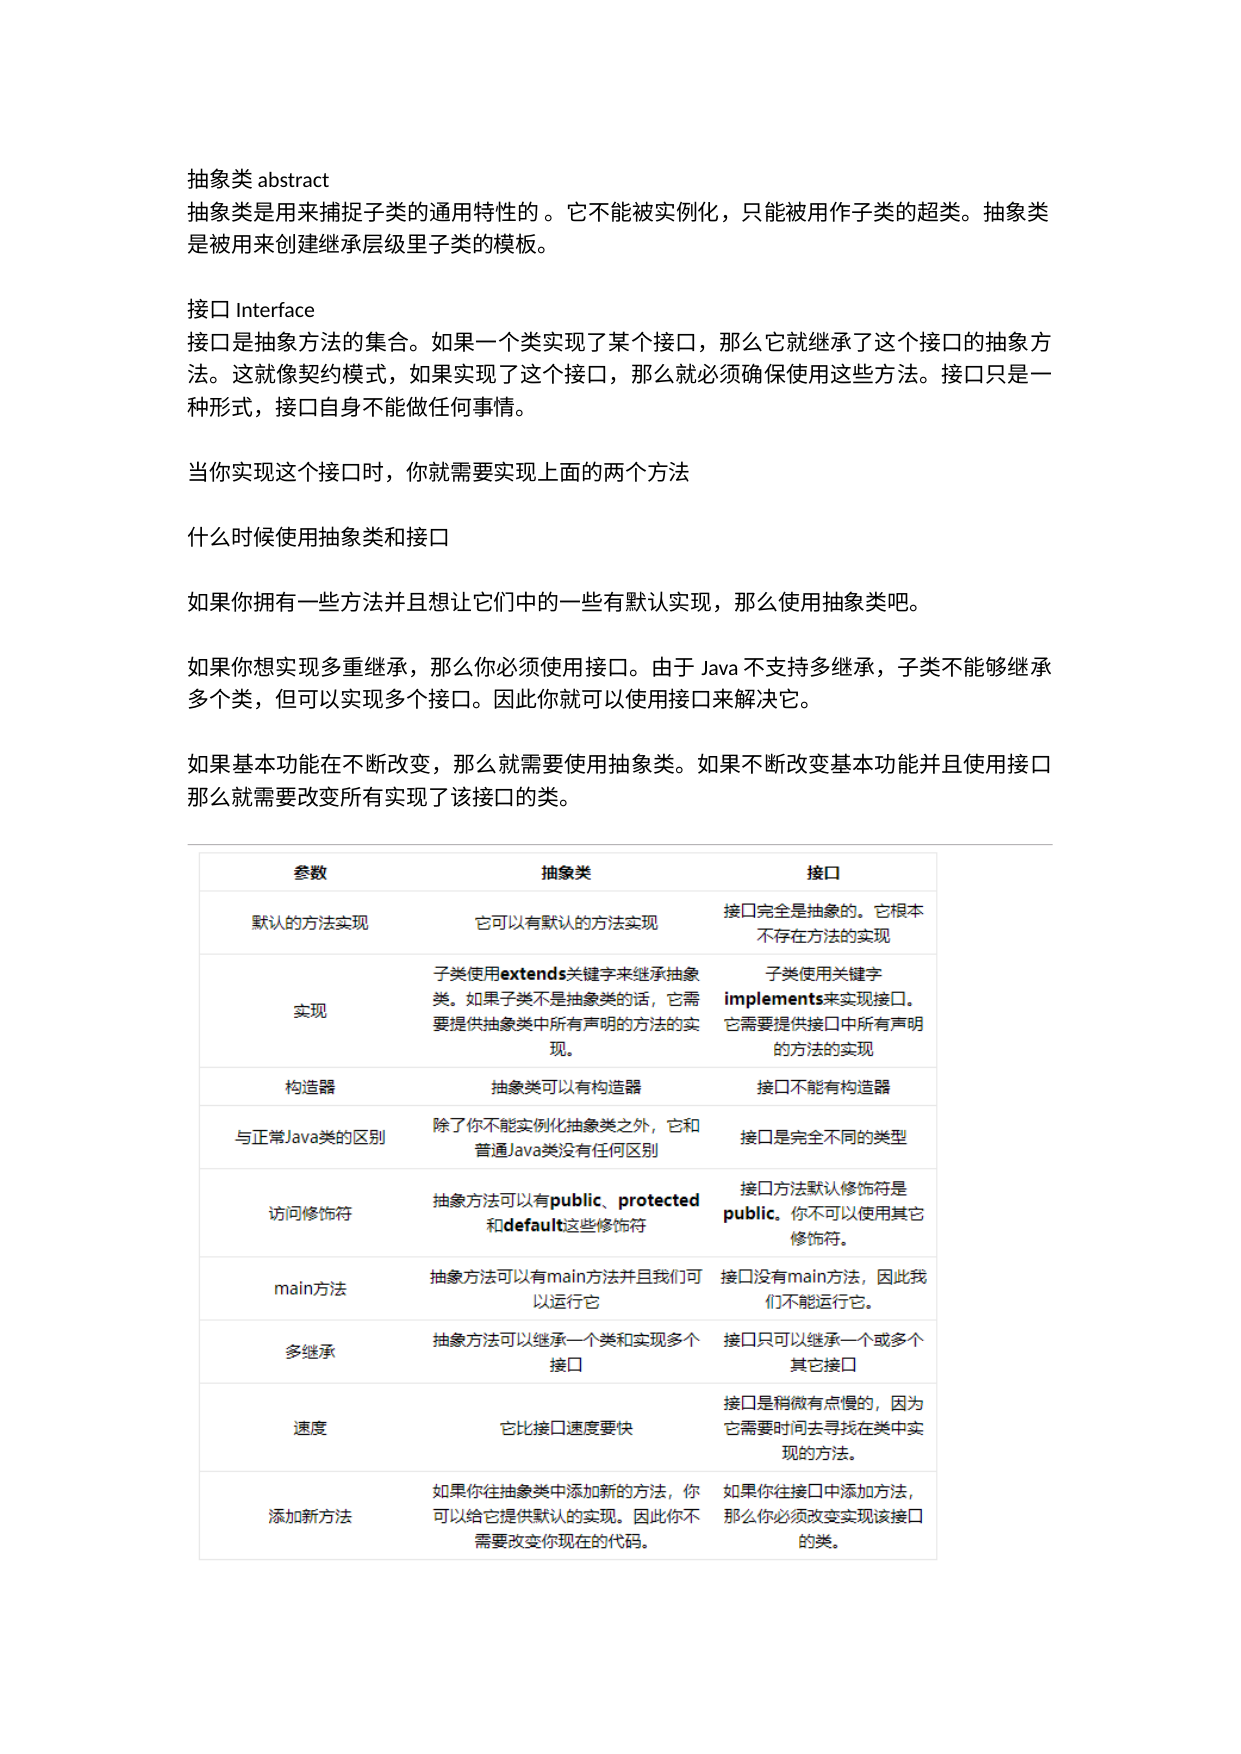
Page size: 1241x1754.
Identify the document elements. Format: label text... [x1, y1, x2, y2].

text 抽象类abstract [187, 162, 1053, 194]
text 当你实现这个接口时，你就需要实现上面的两个方法 [187, 454, 1053, 487]
text 接口是抽象方法的集合。如果一个类实现了某个接口，那么它就继承了这个接口的抽象方法。这就像契约模式，如果实现了这个接口，那么就必须确保使用这些方法。接口只是一种形式，接口自身不能做任何事情。 [187, 324, 1053, 422]
text 如果你拥有一些方法并且想让它们中的一些有默认实现，那么使用抽象类吧。 [187, 584, 1053, 617]
text 接口Interface [187, 292, 1053, 324]
picture [187, 844, 1053, 1571]
text 抽象类是用来捕捉子类的通用特性的 。它不能被实例化，只能被用作子类的超类。抽象类是被用来创建继承层级里子类的模板。 [187, 194, 1053, 259]
text 什么时候使用抽象类和接口 [187, 519, 1053, 552]
text 如果基本功能在不断改变，那么就需要使用抽象类。如果不断改变基本功能并且使用接口，那么就需要改变所有实现了该接口的类。 [187, 747, 1053, 812]
text 如果你想实现多重继承，那么你必须使用接口。由于Java不支持多继承，子类不能够继承多个类，但可以实现多个接口。因此你就可以使用接口来解决它。 [187, 649, 1053, 714]
